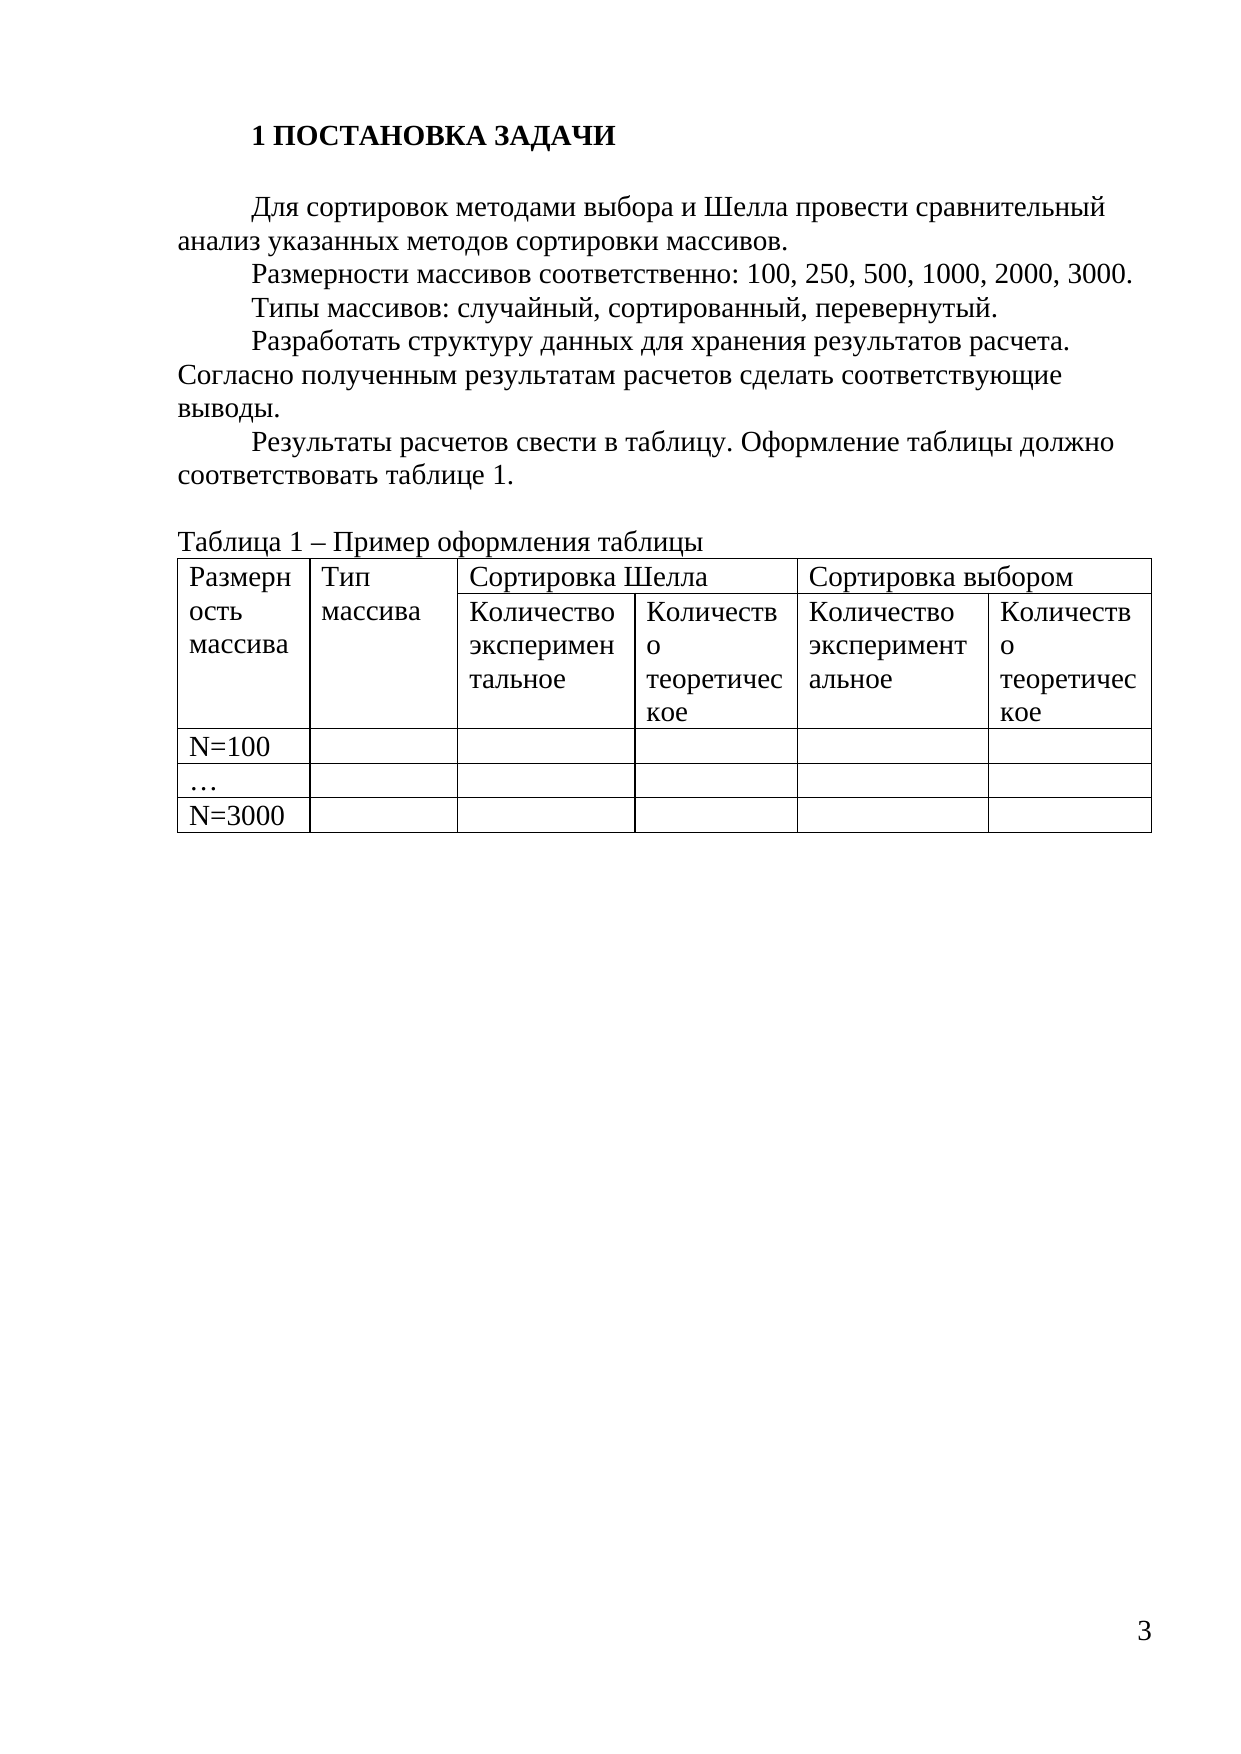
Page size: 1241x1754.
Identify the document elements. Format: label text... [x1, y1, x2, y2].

table_cell [636, 729, 797, 762]
table_cell [989, 729, 1151, 762]
text Результаты расчетов свести в таблицу. Оформление таблицы должно соответствовать таблице 1. [177, 424, 1152, 491]
table_cell [636, 764, 797, 797]
table_cell [311, 729, 457, 762]
table_cell [636, 798, 797, 832]
table_cell Количество экспериментальное [798, 594, 988, 728]
table_cell [989, 764, 1151, 797]
table_cell [798, 798, 988, 832]
table_cell [989, 798, 1151, 832]
table_cell Количество экспериментальное [458, 594, 634, 728]
table_cell [311, 764, 457, 797]
table_cell [458, 798, 634, 832]
table_cell [458, 764, 634, 797]
table_cell N=3000 [178, 798, 309, 832]
subtitle Постановка задачи [251, 118, 1152, 152]
table_cell Количество теоретическое [989, 594, 1151, 728]
table_cell [798, 764, 988, 797]
table_cell [458, 729, 634, 762]
text Типы массивов: случайный, сортированный, перевернутый. [177, 290, 1152, 323]
table_header Сортировка выбором [798, 559, 1151, 593]
table_cell … [178, 764, 309, 797]
table_header Размерность массива [178, 559, 309, 728]
table_header Тип массива [311, 559, 457, 728]
text Для сортировок методами выбора и Шелла провести сравнительный анализ указанных методов сортировки массивов. [177, 189, 1152, 256]
text Размерности массивов соответственно: 100, 250, 500, 1000, 2000, 3000. [177, 256, 1152, 290]
table_header Сортировка Шелла [458, 559, 797, 593]
table_cell [798, 729, 988, 762]
table_cell N=100 [178, 729, 309, 762]
table_cell Количество теоретическое [636, 594, 797, 728]
table_cell [311, 798, 457, 832]
text Разработать структуру данных для хранения результатов расчета. Согласно полученным результатам расчетов сделать соответствующие выводы. [177, 323, 1152, 424]
